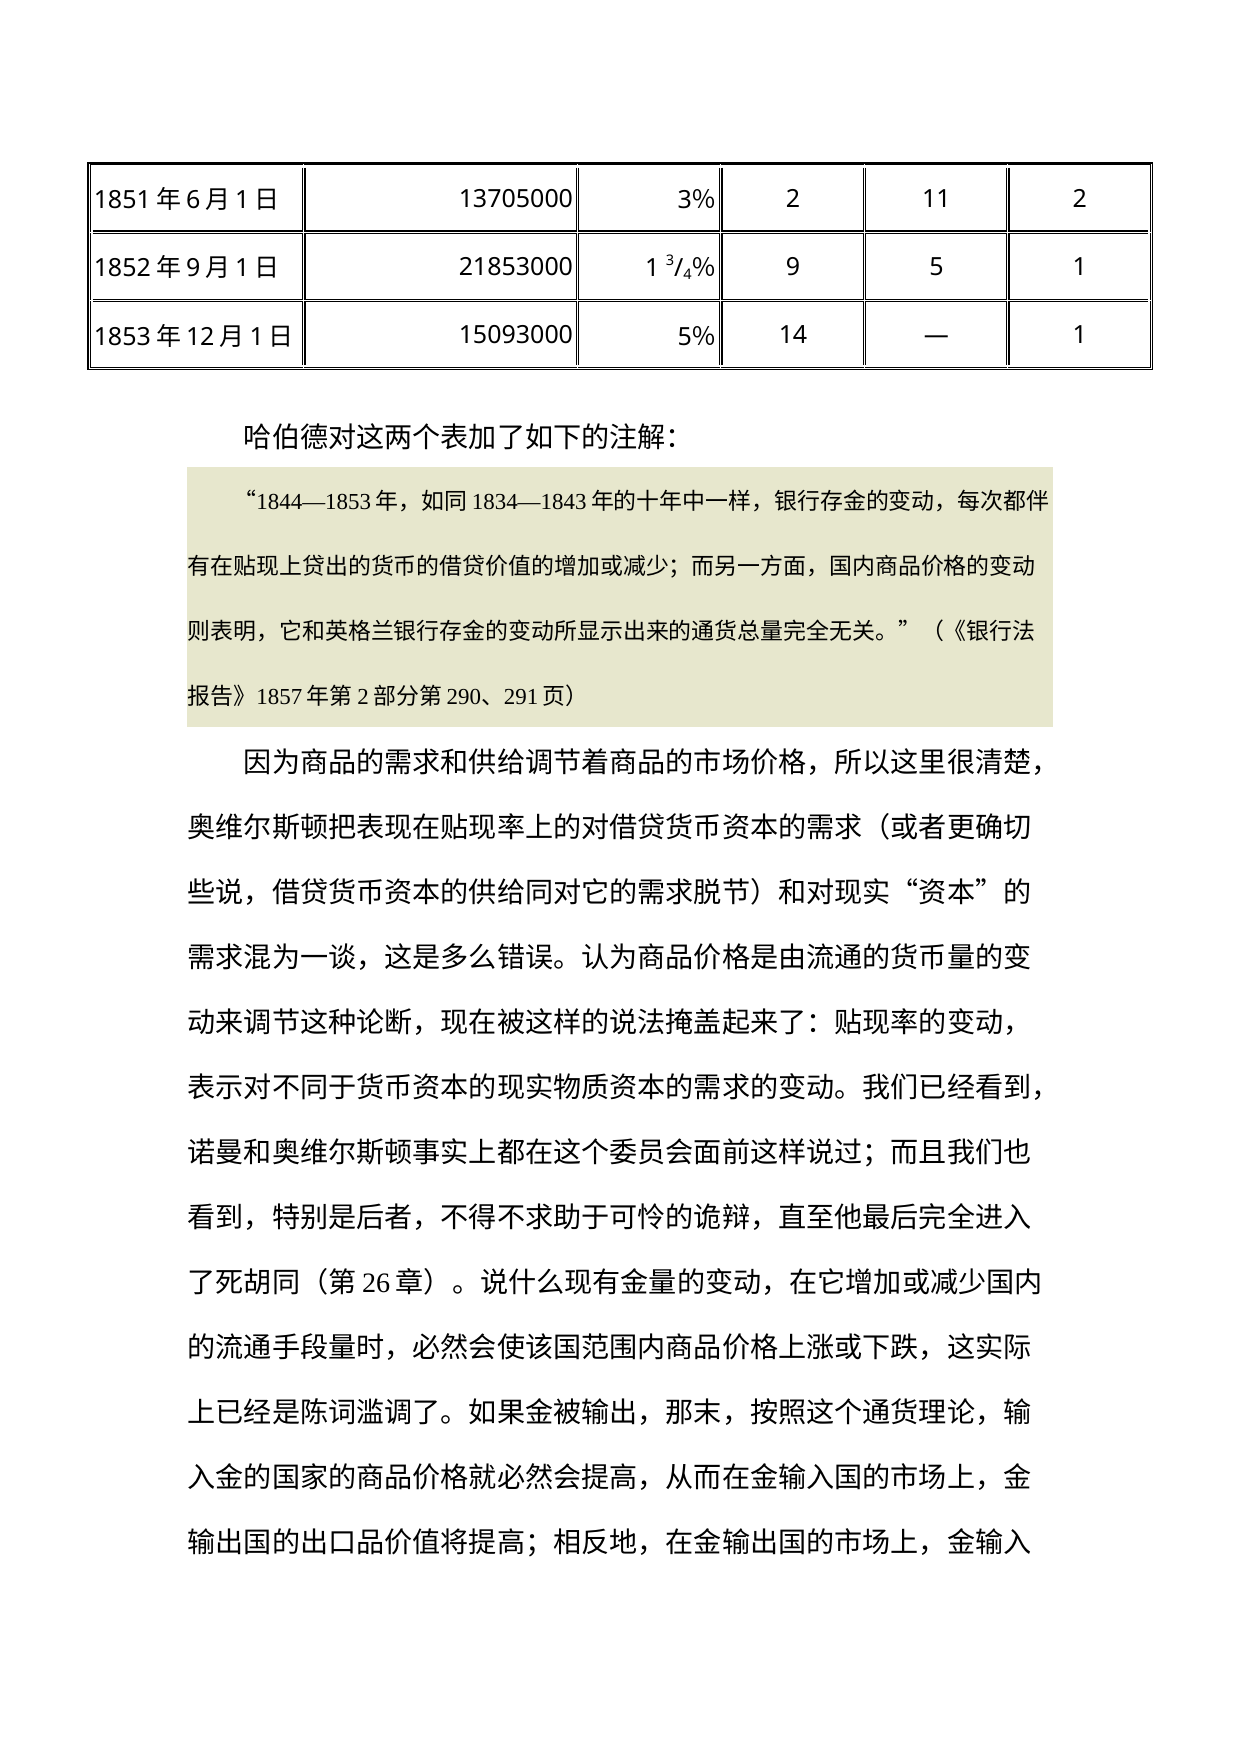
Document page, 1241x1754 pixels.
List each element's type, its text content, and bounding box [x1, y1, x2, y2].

table_cell 3％ [578, 164, 721, 230]
table_cell 2 [1008, 165, 1150, 230]
table_cell 14 [721, 302, 864, 367]
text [187, 727, 1053, 1572]
table_cell 5 [866, 234, 1006, 298]
table_cell 1852年9月1日 [91, 230, 302, 298]
text 哈伯德对这两个表加了如下的注解： [187, 370, 1053, 467]
text “1844—1853年，如同1834—1843年的十年中一样，银行存金的变动，每次都伴有在贴现上贷出的货币的借贷价值的增加或减少；而另一方面，国内商品价格的变动则表明，它和英格兰银行存金的变动所显示出来的通货总量完全无关。”（《银行法报告》1857年第2部分第290、291页） [187, 467, 1053, 727]
table_cell 1 [1008, 299, 1150, 367]
table_cell — [865, 299, 1008, 367]
table_cell 21853000 [306, 234, 576, 298]
table_cell 1851年6月1日 [91, 164, 304, 230]
table_cell 5％ [578, 299, 721, 367]
table_cell 15093000 [304, 302, 578, 367]
table_cell 11 [865, 164, 1008, 230]
table_cell 13705000 [304, 165, 578, 230]
table_cell 1853年12月1日 [91, 299, 304, 367]
table_cell 1 3/4％ [579, 234, 719, 298]
table_cell 2 [721, 165, 864, 230]
table_cell 1 [1010, 230, 1150, 298]
table_cell 9 [723, 234, 863, 298]
